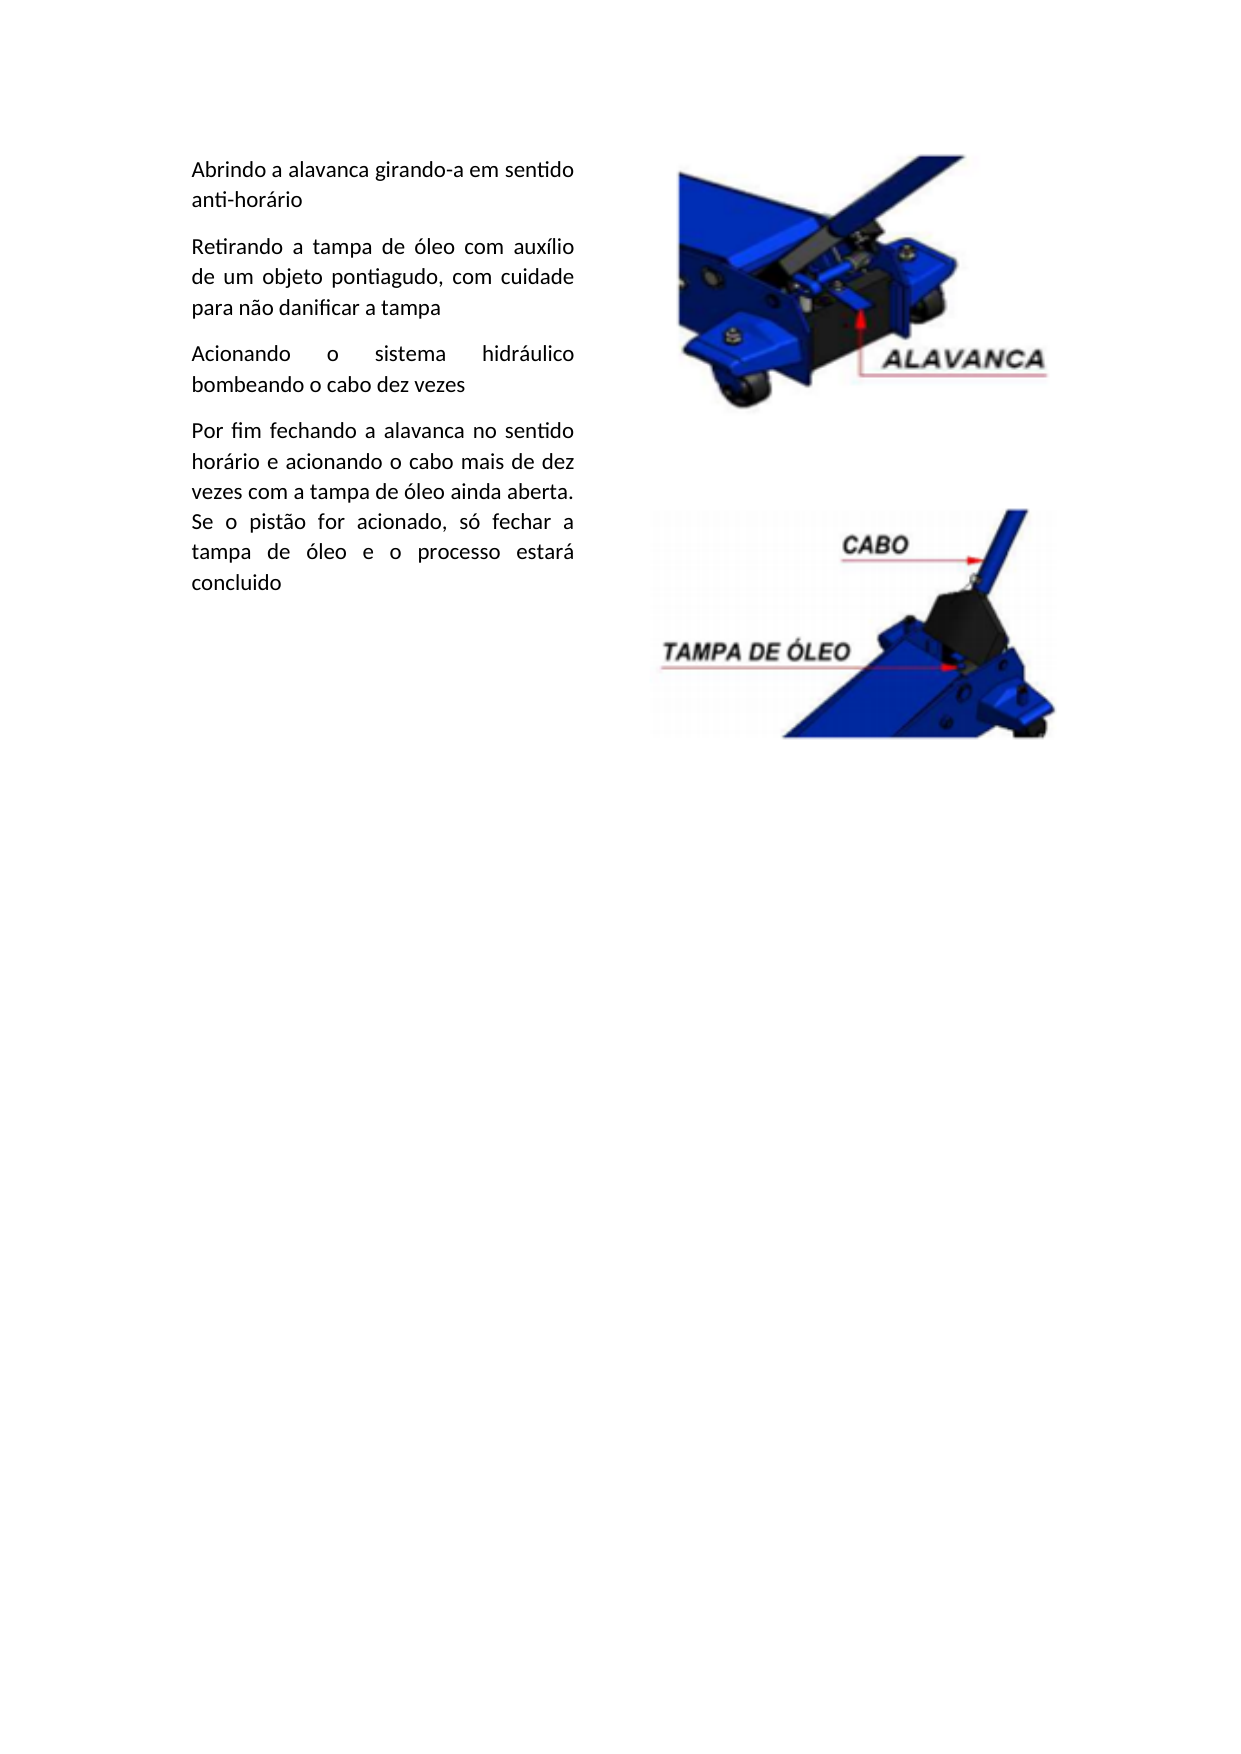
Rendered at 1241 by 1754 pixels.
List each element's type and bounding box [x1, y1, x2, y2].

picture [649, 461, 1063, 757]
picture [649, 147, 1064, 443]
